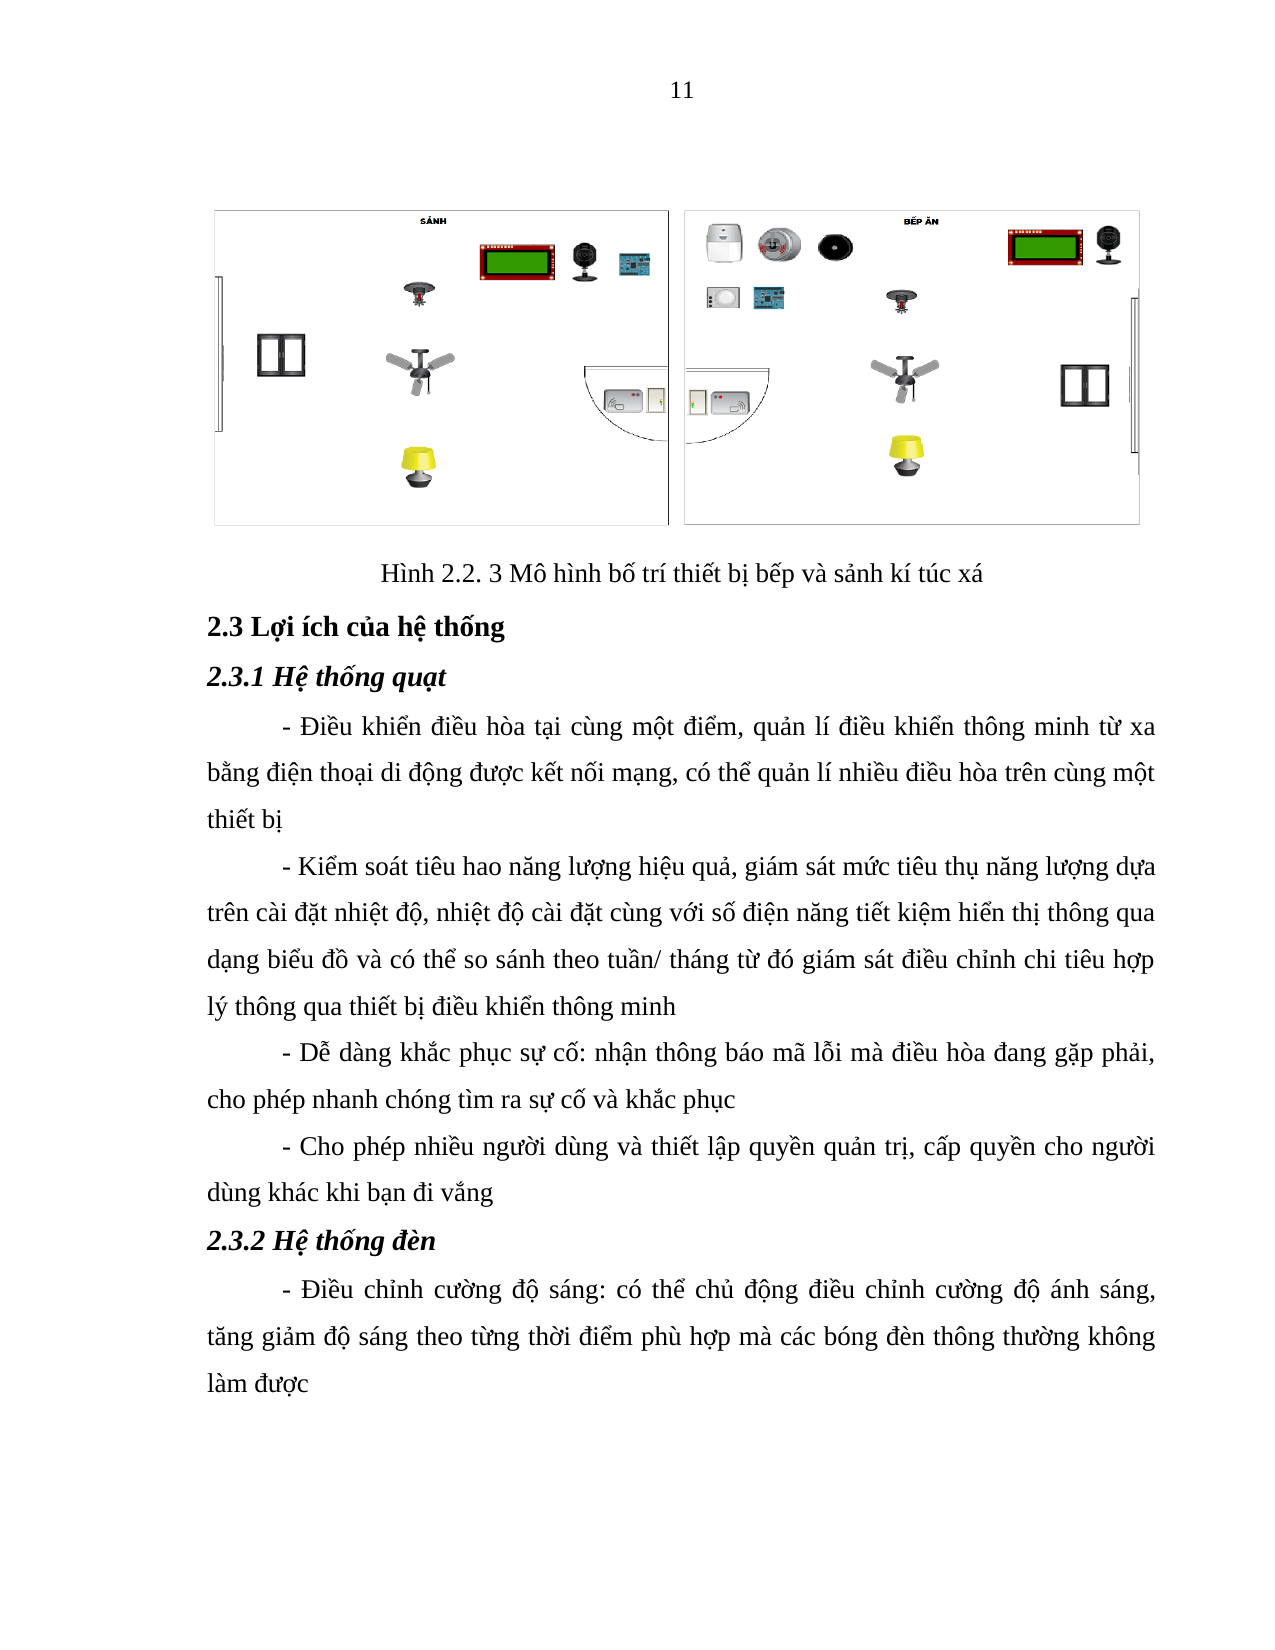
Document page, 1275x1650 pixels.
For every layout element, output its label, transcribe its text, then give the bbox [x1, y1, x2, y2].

text 2.3.1 Hệ thống quạt [207, 659, 1157, 693]
text - Kiểm soát tiêu hao năng lượng hiệu quả, giám sát mức tiêu thụ năng lượng dựa trên cài đặt nhiệt độ, nhiệt độ cài đặt cùng với số điện năng tiết kiệm hiển thị thông qua dạng biểu đồ và có thể so sánh theo tuần/ tháng từ đó giám sát điều chỉnh chi tiêu hợp lý thông qua thiết bị điều khiển thông minh [207, 850, 1157, 1021]
picture [206, 206, 1157, 542]
text 2.3 Lợi ích của hệ thống [207, 609, 1157, 643]
text - Dễ dàng khắc phục sự cố: nhận thông báo mã lỗi mà điều hòa đang gặp phải, cho phép nhanh chóng tìm ra sự cố và khắc phục [207, 1036, 1157, 1114]
text - Cho phép nhiều người dùng và thiết lập quyền quản trị, cấp quyền cho người dùng khác khi bạn đi vắng [207, 1130, 1157, 1207]
text - Điều khiển điều hòa tại cùng một điểm, quản lí điều khiển thông minh từ xa bằng điện thoại di động được kết nối mạng, có thể quản lí nhiều điều hòa trên cùng một thiết bị [207, 710, 1157, 834]
text Hình 2.2. 3 Mô hình bố trí thiết bị bếp và sảnh kí túc xá [207, 557, 1157, 588]
text 2.3.2 Hệ thống đèn [207, 1223, 1157, 1257]
text - Điều chỉnh cường độ sáng: có thể chủ động điều chỉnh cường độ ánh sáng, tăng giảm độ sáng theo từng thời điểm phù hợp mà các bóng đèn thông thường không làm được [207, 1273, 1157, 1398]
